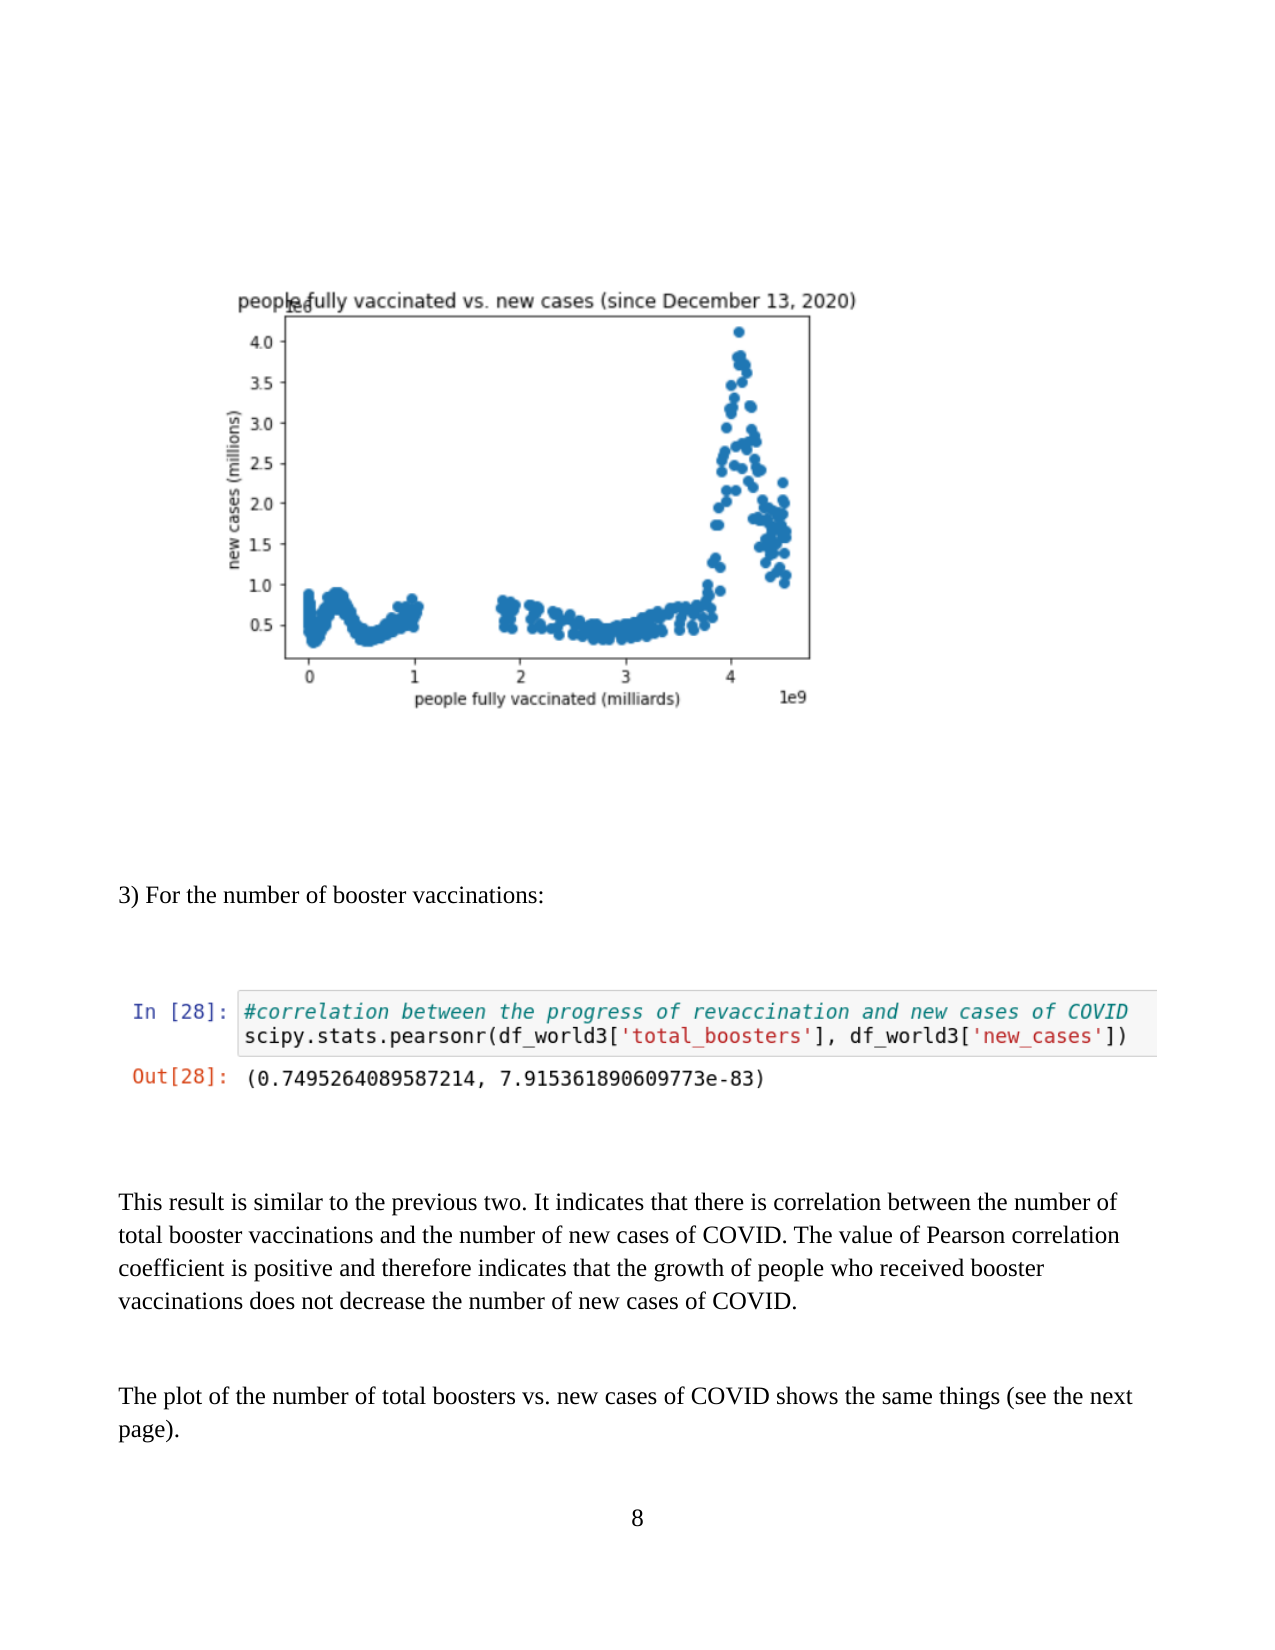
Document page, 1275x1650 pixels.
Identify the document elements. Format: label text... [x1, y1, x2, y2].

text 3) For the number of booster vaccinations: [118, 880, 1157, 908]
picture [202, 275, 878, 730]
text The plot of the number of total boosters vs. new cases of COVID shows the same things (see the next page). [118, 1381, 1157, 1443]
picture [118, 975, 1157, 1117]
text This result is similar to the previous two. It indicates that there is correlation between the number of total booster vaccinations and the number of new cases of COVID. The value of Pearson correlation coefficient is positive and therefore indicates that the growth of people who received booster vaccinations does not decrease the number of new cases of COVID. [118, 1187, 1157, 1315]
